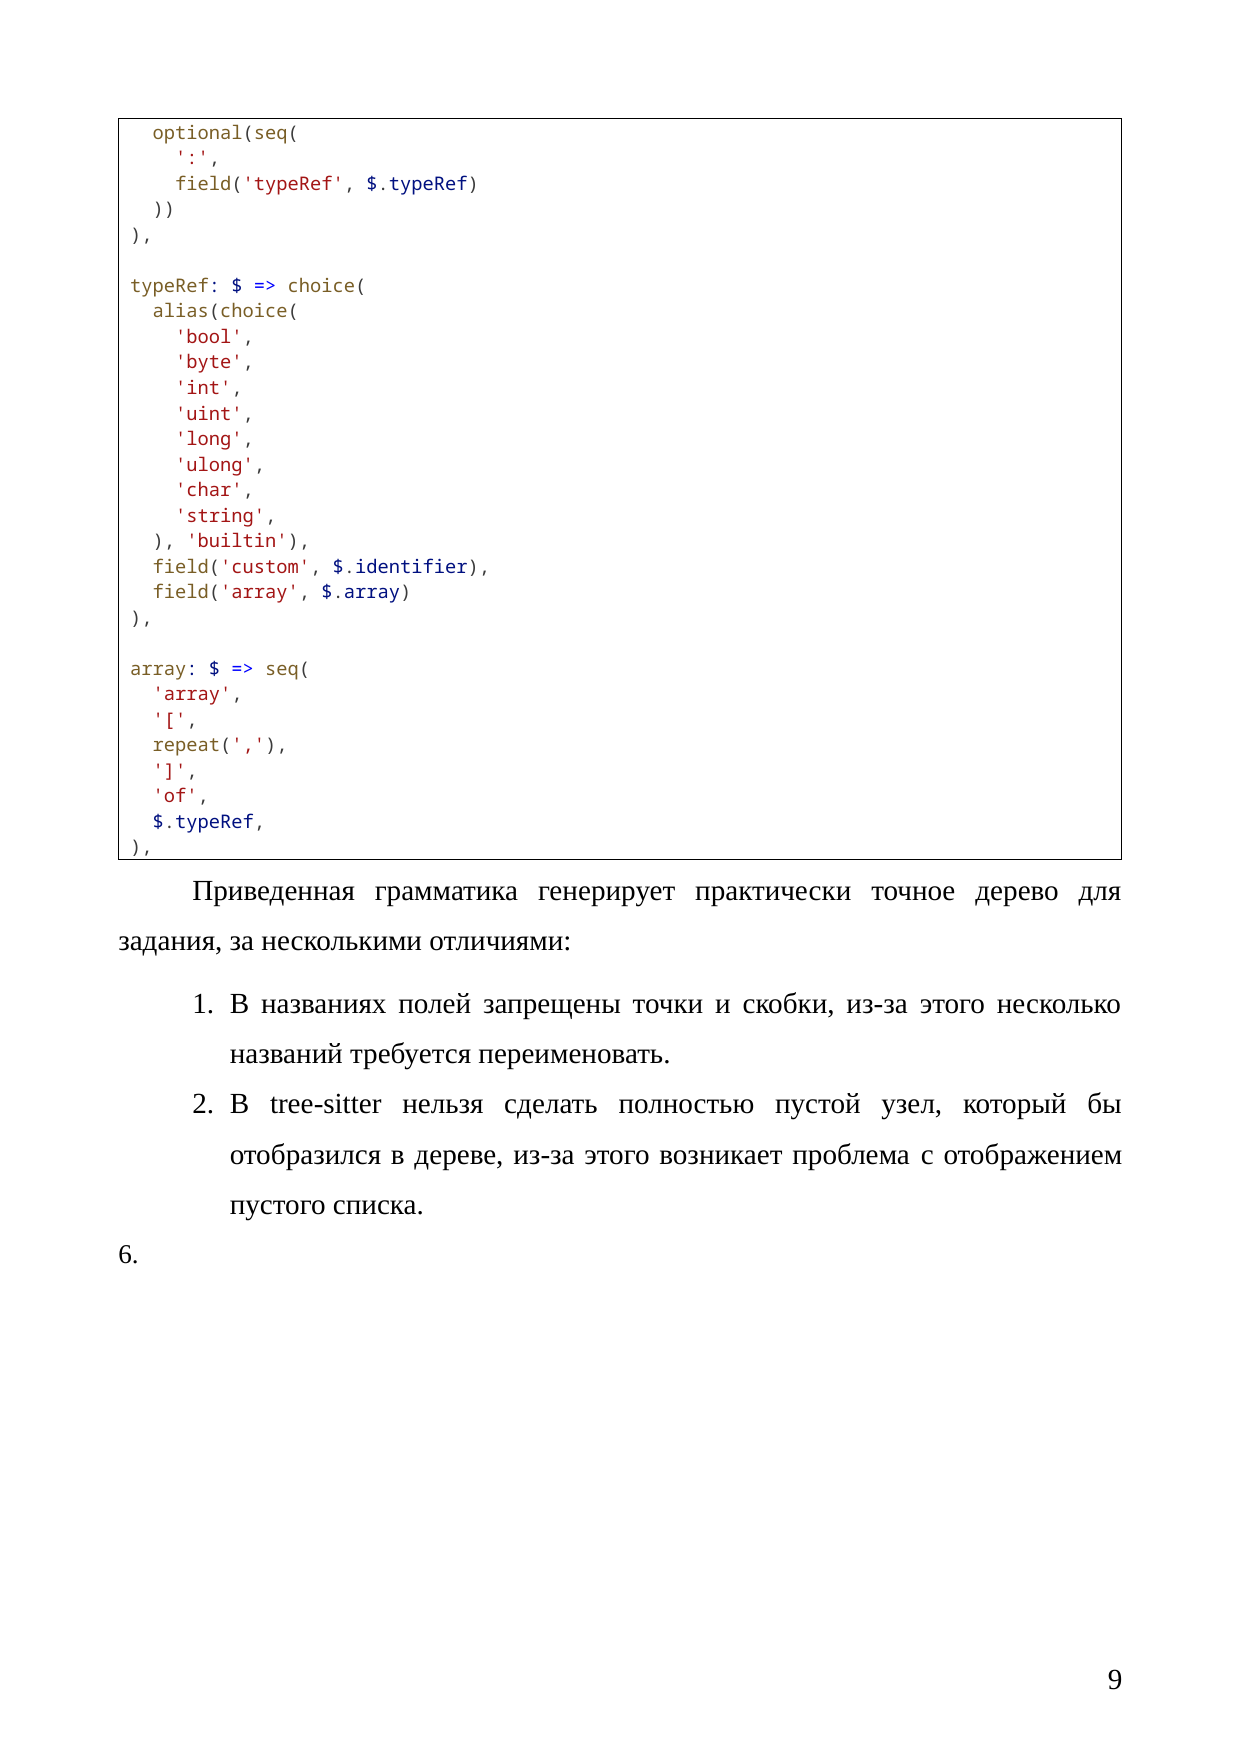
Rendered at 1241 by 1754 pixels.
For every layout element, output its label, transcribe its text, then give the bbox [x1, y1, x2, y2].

text Приведенная грамматика генерирует практически точное дерево для задания, за несколькими отличиями: [118, 873, 1122, 957]
list В tree-sitter нельзя сделать полностью пустой узел, который бы отобразился в дереве, из-за этого возникает проблема c отображением пустого списка. [192, 1087, 1122, 1221]
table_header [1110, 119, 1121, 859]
list В названиях полей запрещены точки и скобки, из-за этого несколько названий требуется переименовать. [192, 986, 1122, 1070]
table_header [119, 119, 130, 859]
